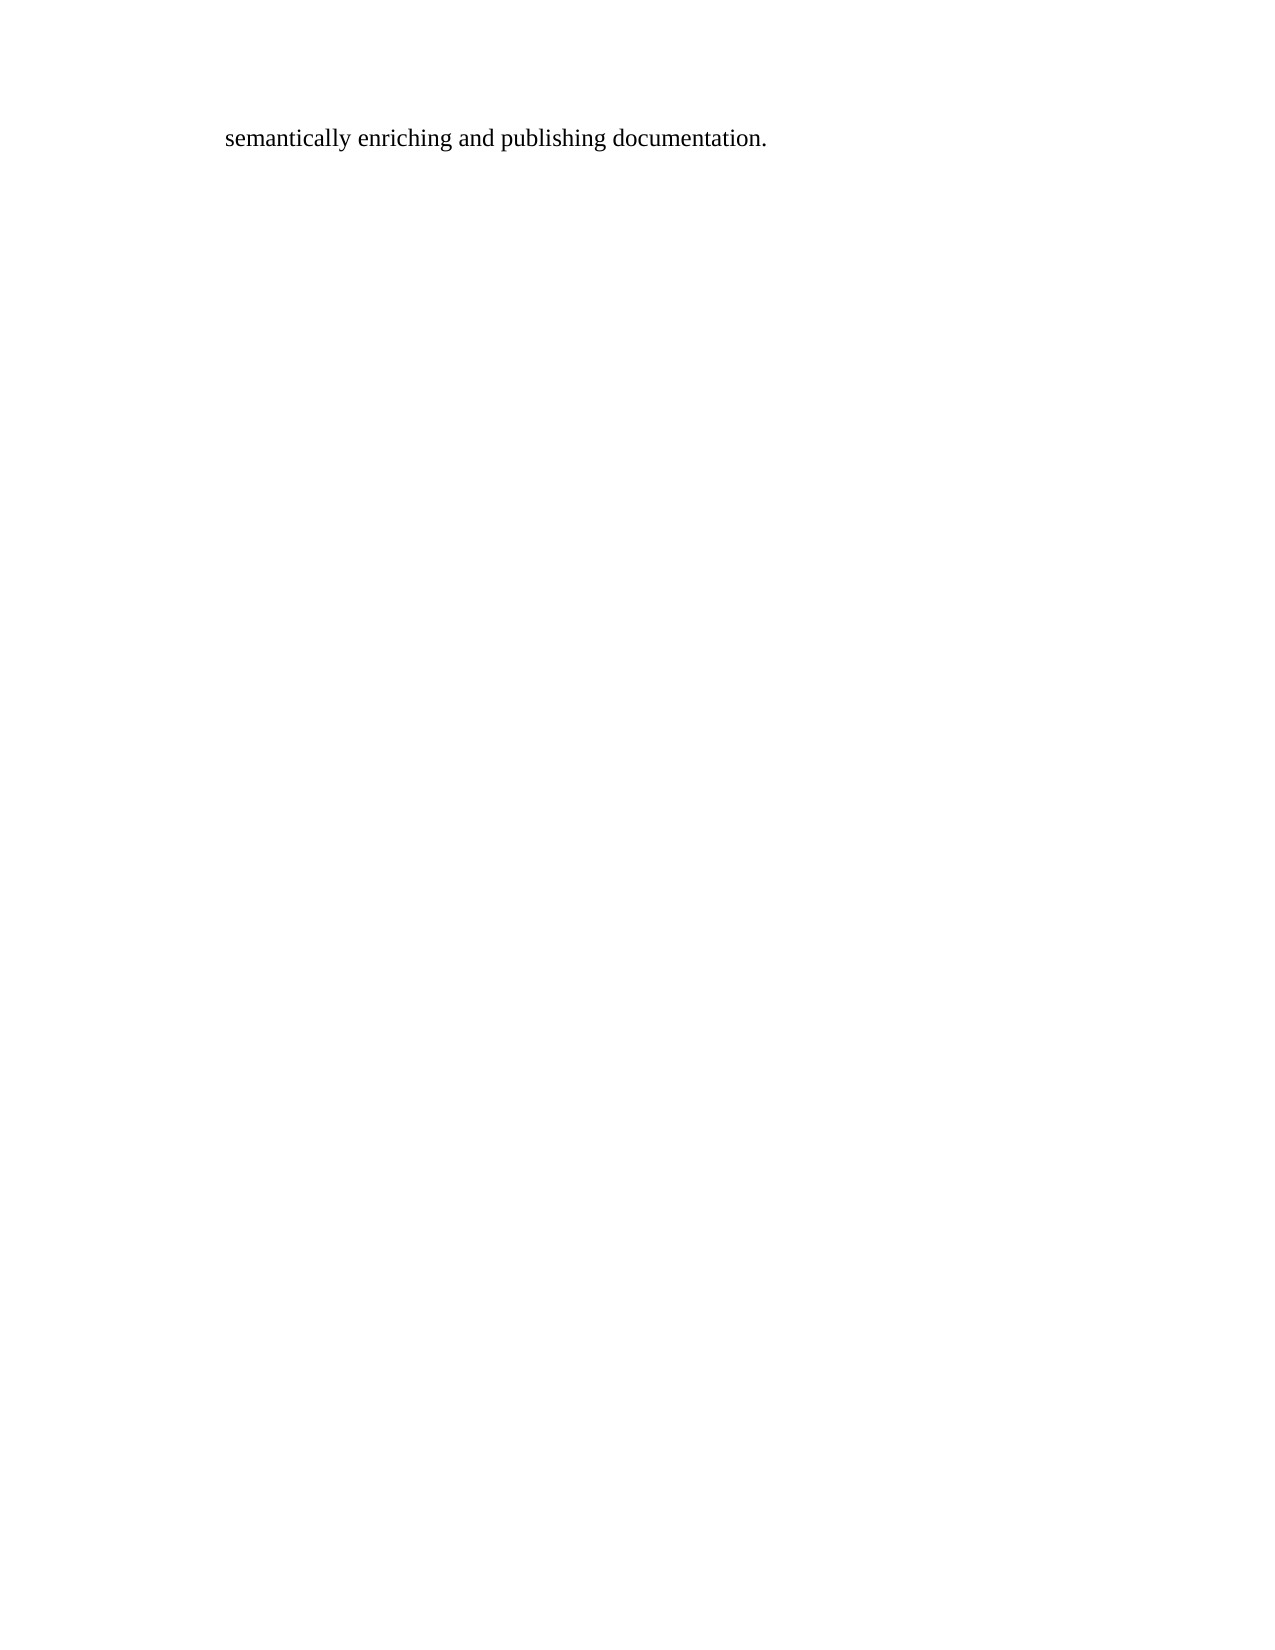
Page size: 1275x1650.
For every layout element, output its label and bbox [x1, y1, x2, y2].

text [187, 123, 1124, 152]
